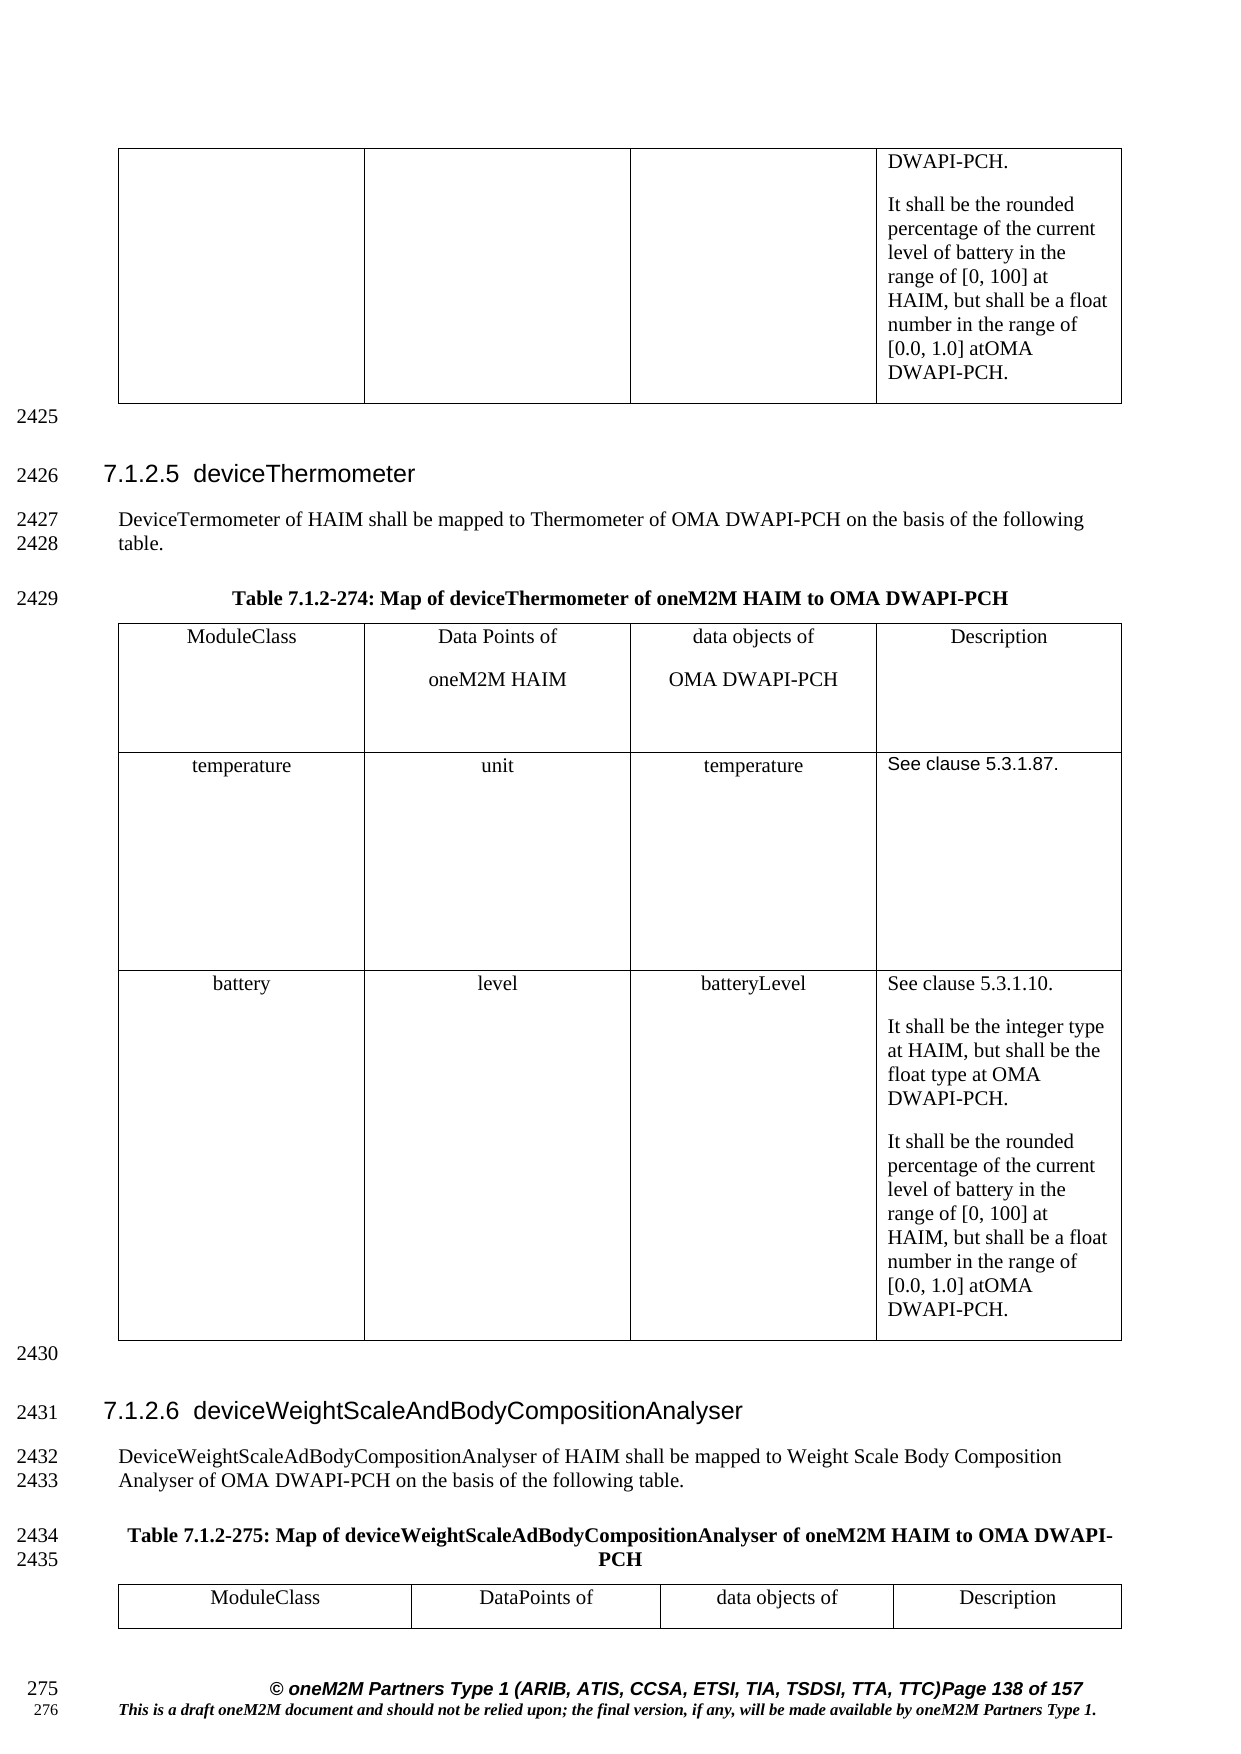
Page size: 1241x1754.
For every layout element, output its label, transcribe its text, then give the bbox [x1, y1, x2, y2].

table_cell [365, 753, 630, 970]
subtitle deviceWeightScaleAndBodyCompositionAnalyser [103, 1396, 1122, 1425]
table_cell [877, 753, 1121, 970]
text Table 7.1.2-8: Map of deviceWeightScaleAdBodyCompositionAnalyser of oneM2M HAIM to OMA DWAPI-PCH [118, 1523, 1122, 1571]
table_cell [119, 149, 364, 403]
text Table 7.1.2-7: Map of deviceThermometer of oneM2M HAIM to OMA DWAPI-PCH [118, 586, 1122, 610]
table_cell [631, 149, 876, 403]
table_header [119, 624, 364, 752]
text DeviceWeightScaleAdBodyCompositionAnalyser of HAIM shall be mapped to Weight Scale Body Composition Analyser of OMA DWAPI-PCH on the basis of the following table. [118, 1444, 1122, 1492]
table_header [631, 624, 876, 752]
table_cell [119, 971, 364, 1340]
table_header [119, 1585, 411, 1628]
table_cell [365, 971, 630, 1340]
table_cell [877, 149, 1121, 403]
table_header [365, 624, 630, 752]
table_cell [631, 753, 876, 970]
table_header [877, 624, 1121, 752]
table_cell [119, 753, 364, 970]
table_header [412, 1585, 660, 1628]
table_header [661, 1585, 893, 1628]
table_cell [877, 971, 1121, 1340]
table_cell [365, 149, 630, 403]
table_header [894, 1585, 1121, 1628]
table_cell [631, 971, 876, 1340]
subtitle deviceThermometer [103, 459, 1122, 488]
text DeviceTermometer of HAIM shall be mapped to Thermometer of OMA DWAPI-PCH on the basis of the following table. [118, 507, 1122, 555]
